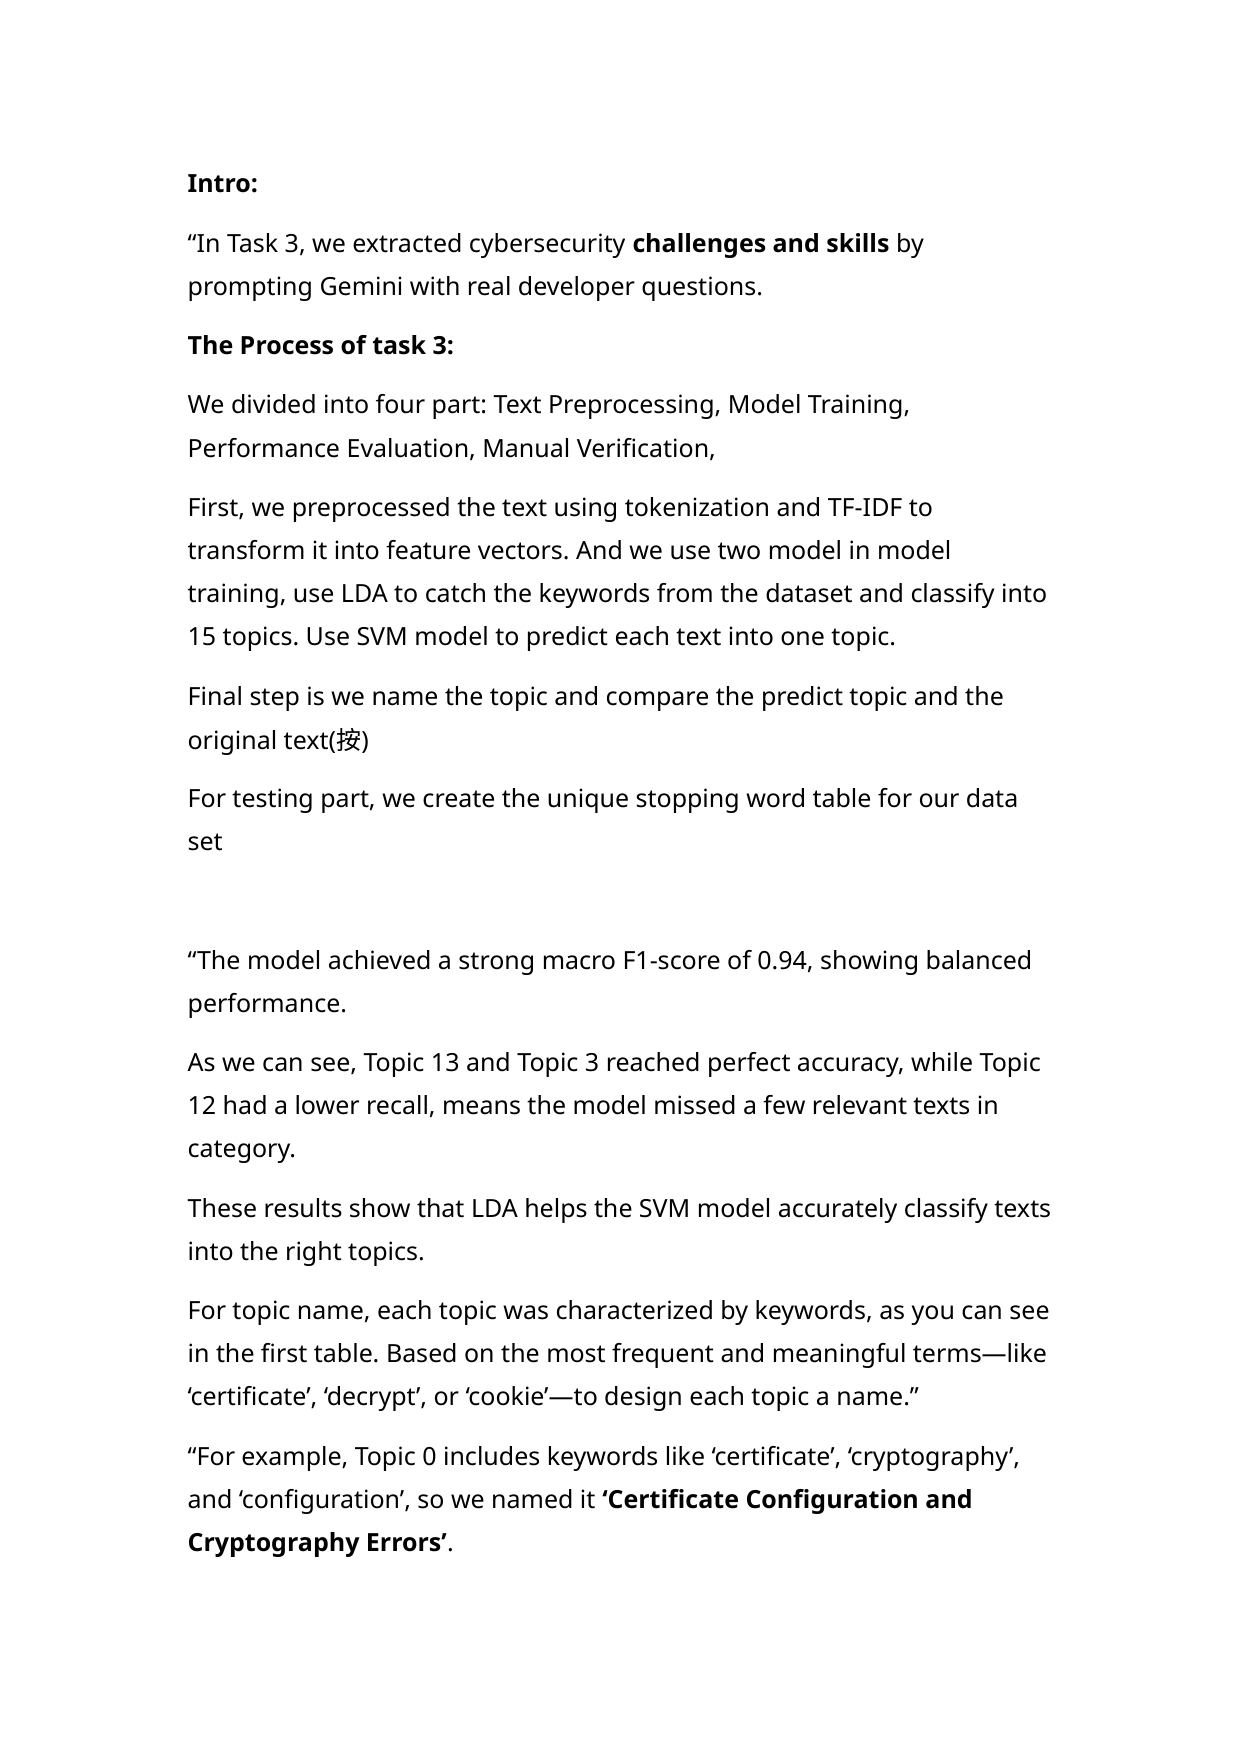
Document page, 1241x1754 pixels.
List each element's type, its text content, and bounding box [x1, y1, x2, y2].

text First, we preprocessed the text using tokenization and TF-IDF to transform it into feature vectors. And we use two model in model training, use LDA to catch the keywords from the dataset and classify into 15 topics. Use SVM model to predict each text into one topic. [187, 488, 1053, 655]
text “In Task 3, we extracted cybersecurity challenges and skills by prompting Gemini with real developer questions. [187, 224, 1053, 304]
text For testing part, we create the unique stopping word table for our data set [187, 779, 1053, 860]
text We divided into four part: Text Preprocessing, Model Training, Performance Evaluation, Manual Verification, [187, 385, 1053, 466]
text Intro: [187, 164, 1053, 202]
text As we can see, Topic 13 and Topic 3 reached perfect accuracy, while Topic 12 had a lower recall, means the model missed a few relevant texts in category. [187, 1043, 1053, 1167]
text Final step is we name the topic and compare the predict topic and the original text(按) [187, 676, 1053, 757]
text For topic name, each topic was characterized by keywords, as you can see in the first table. Based on the most frequent and meaningful terms—like ‘certificate’, ‘decrypt’, or ‘cookie’—to design each topic a name.” [187, 1291, 1053, 1415]
text “For example, Topic 0 includes keywords like ‘certificate’, ‘cryptography’, and ‘configuration’, so we named it ‘Certificate Configuration and Cryptography Errors’. [187, 1437, 1053, 1560]
text The Process of task 3: [187, 326, 1053, 364]
text These results show that LDA helps the SVM model accurately classify texts into the right topics. [187, 1189, 1053, 1269]
text “The model achieved a strong macro F1-score of 0.94, showing balanced performance. [187, 941, 1053, 1021]
